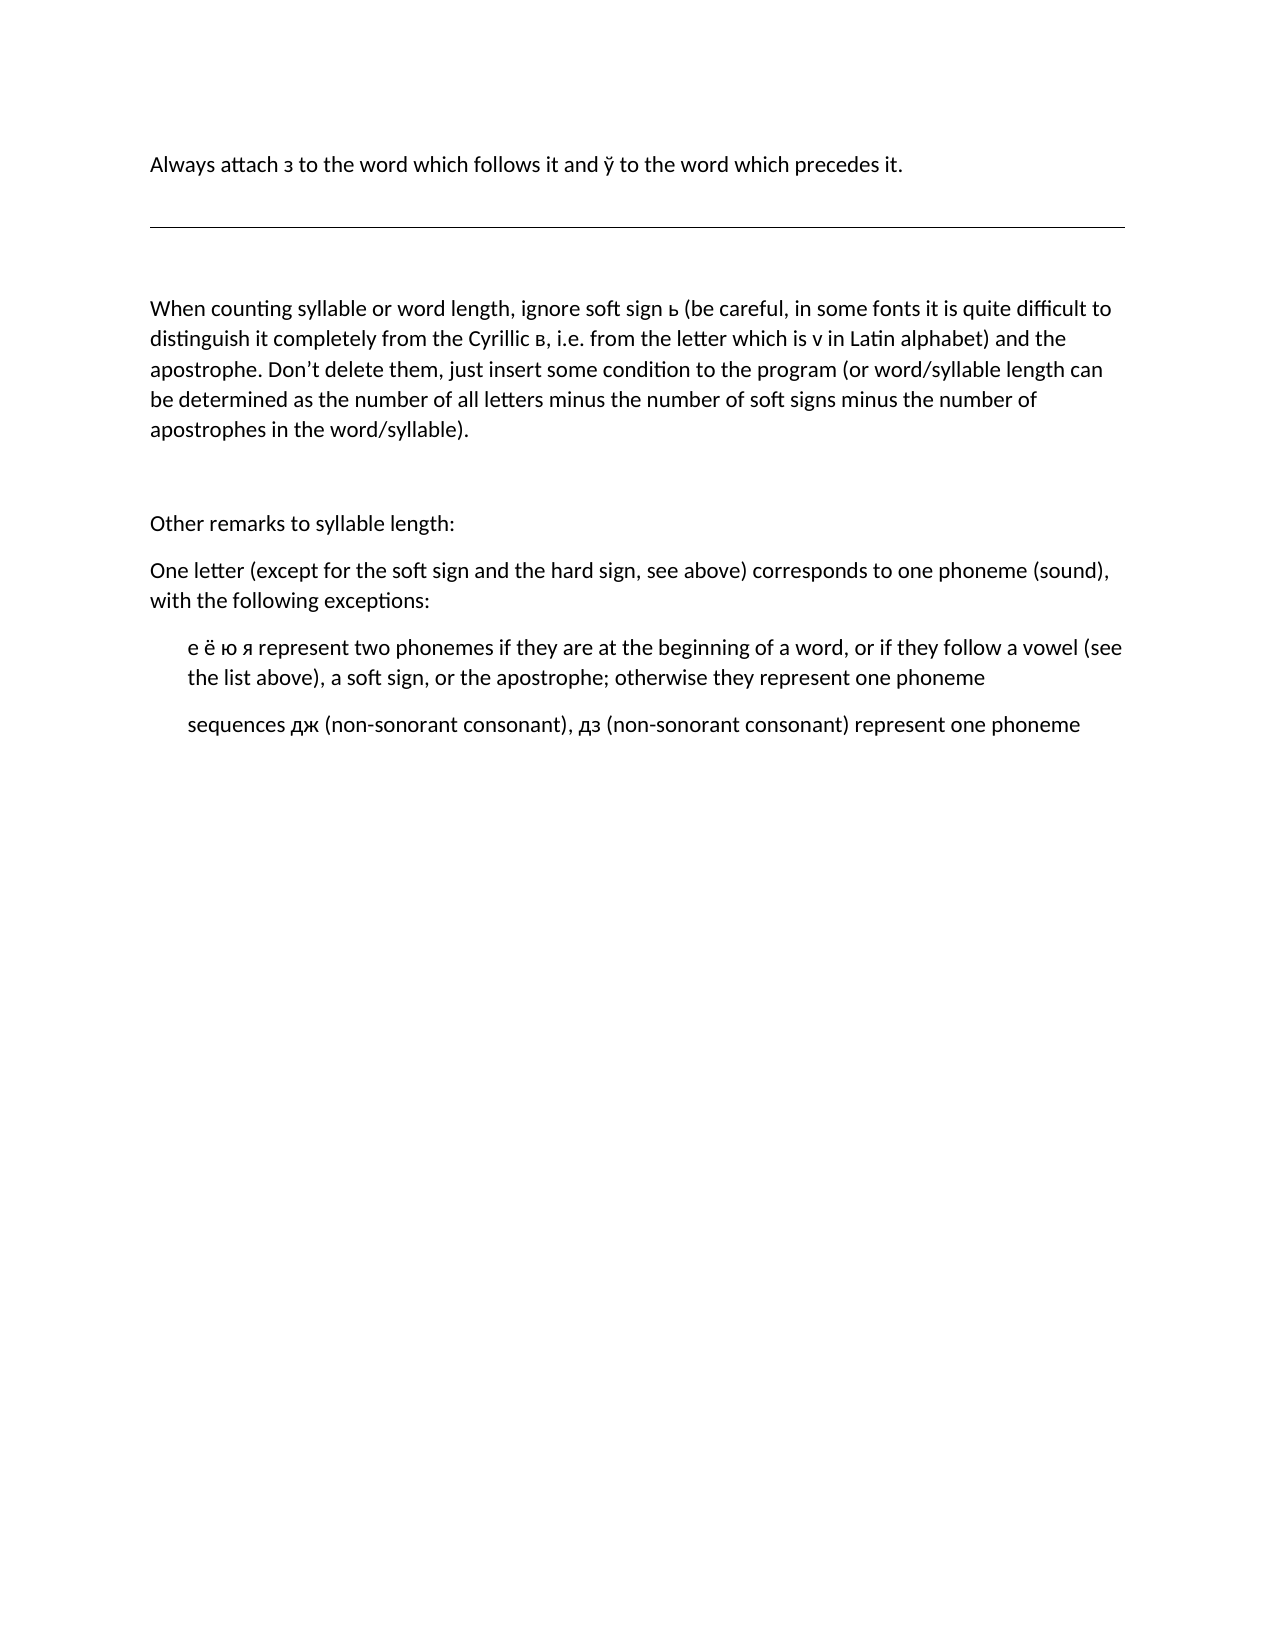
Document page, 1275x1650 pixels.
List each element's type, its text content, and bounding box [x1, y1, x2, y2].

text Always attach з to the word which follows it and ў to the word which precedes it. [150, 150, 1125, 178]
text sequences дж (non-sonorant consonant), дз (non-sonorant consonant) represent one phoneme [187, 710, 1125, 738]
text е ё ю я represent two phonemes if they are at the beginning of a word, or if they follow a vowel (see the list above), a soft sign, or the apostrophe; otherwise they represent one phoneme [187, 633, 1125, 691]
text One letter (except for the soft sign and the hard sign, see above) corresponds to one phoneme (sound), with the following exceptions: [150, 556, 1125, 614]
text When counting syllable or word length, ignore soft sign ь (be careful, in some fonts it is quite difficult to distinguish it completely from the Cyrillic в, i.e. from the letter which is v in Latin alphabet) and the apostrophe. Don’t delete them, just insert some condition to the program (or word/syllable length can be determined as the number of all letters minus the number of soft signs minus the number of apostrophes in the word/syllable). [150, 294, 1125, 443]
text Other remarks to syllable length: [150, 509, 1125, 537]
